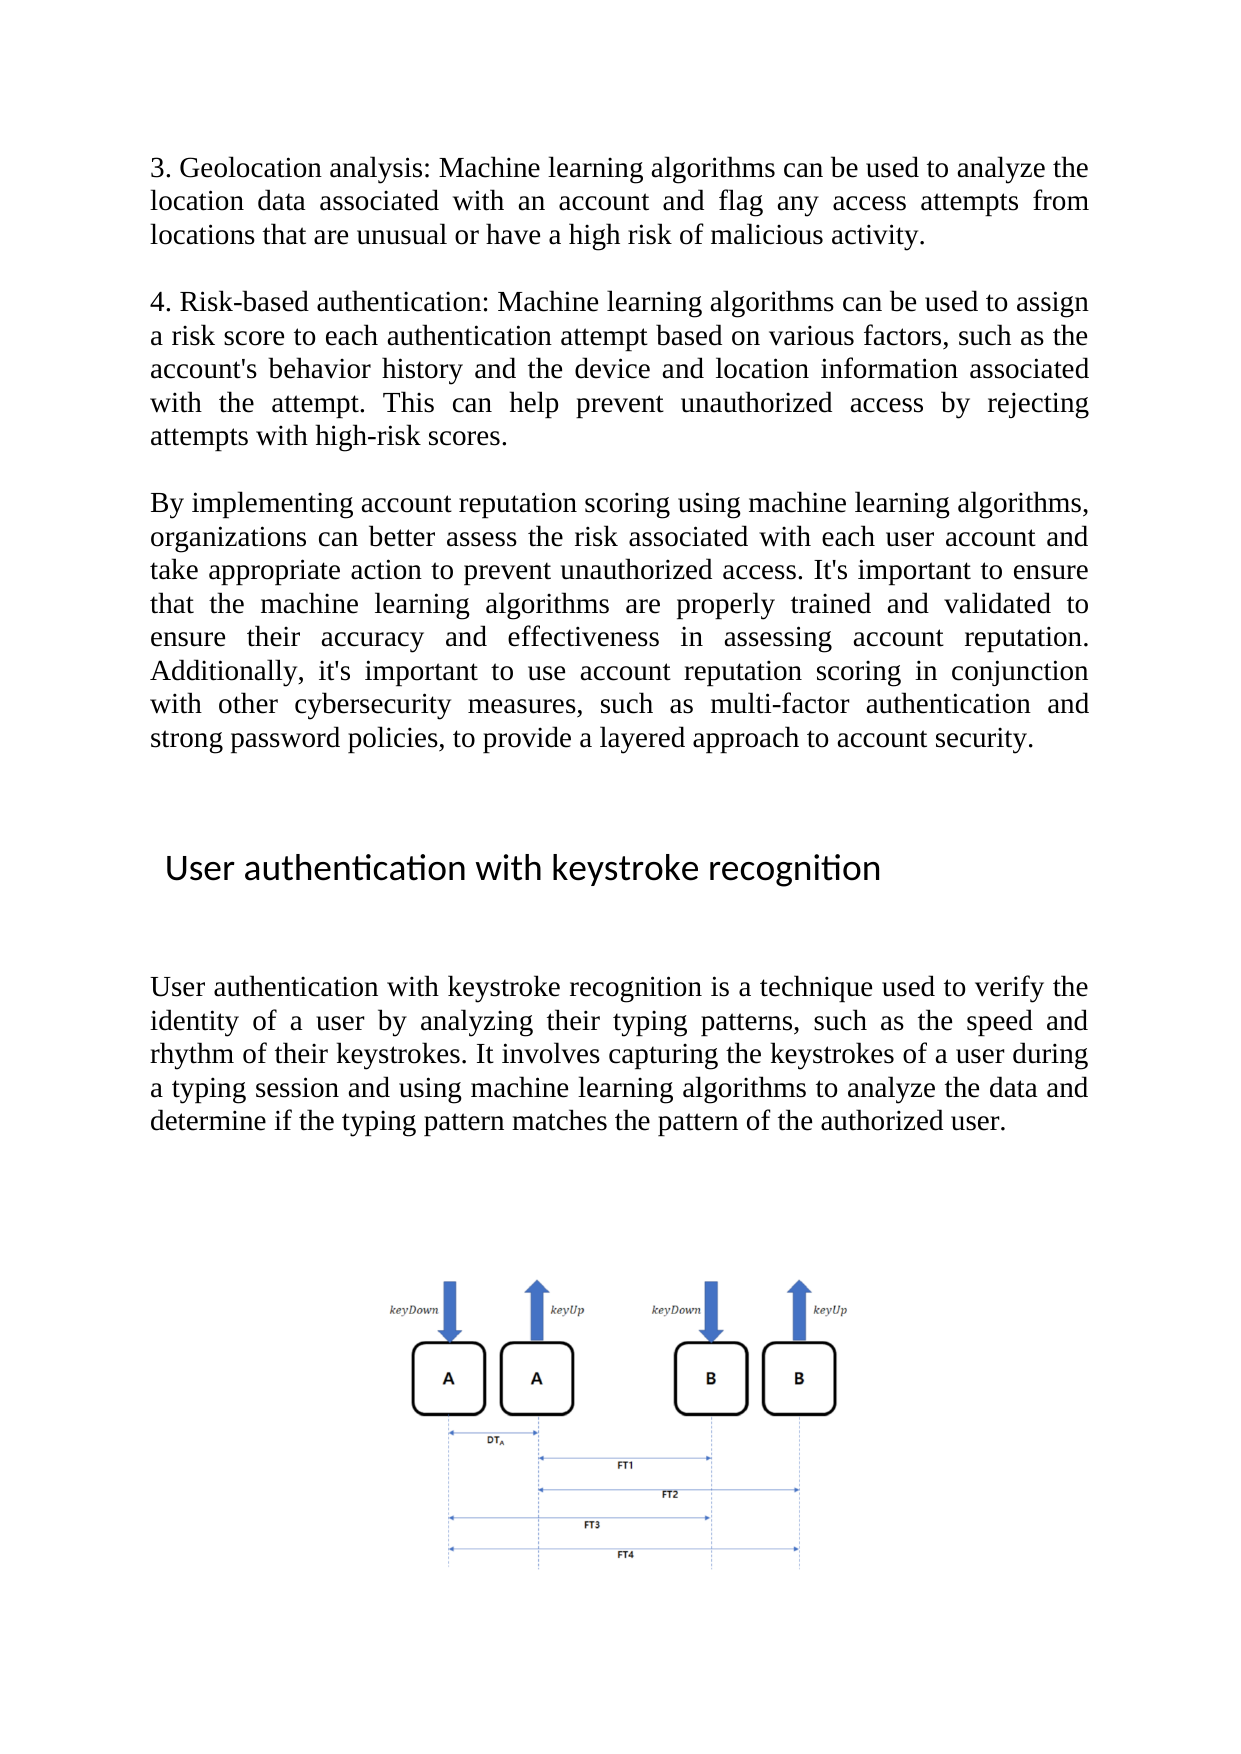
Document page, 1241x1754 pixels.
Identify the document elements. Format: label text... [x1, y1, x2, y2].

picture [385, 1271, 855, 1576]
text 3. Geolocation analysis: Machine learning algorithms can be used to analyze the location data associated with an account and flag any access attempts from locations that are unusual or have a high risk of malicious activity. [150, 150, 1090, 251]
subtitle User authentication with keystroke recognition [164, 844, 1090, 890]
text By implementing account reputation scoring using machine learning algorithms, organizations can better assess the risk associated with each user account and take appropriate action to prevent unauthorized access. It's important to ensure that the machine learning algorithms are properly trained and validated to ensure their accuracy and effectiveness in assessing account reputation. Additionally, it's important to use account reputation scoring in conjunction with other cybersecurity measures, such as multi-factor authentication and strong password policies, to provide a layered approach to account security. [150, 485, 1090, 754]
text User authentication with keystroke recognition is a technique used to verify the identity of a user by analyzing their typing patterns, such as the speed and rhythm of their keystrokes. It involves capturing the keystrokes of a user during a typing session and using machine learning algorithms to analyze the data and determine if the typing pattern matches the pattern of the authorized user. [150, 969, 1090, 1137]
text 4. Risk-based authentication: Machine learning algorithms can be used to assign a risk score to each authentication attempt based on various factors, such as the account's behavior history and the device and location information associated with the attempt. This can help prevent unauthorized access by rejecting attempts with high-risk scores. [150, 284, 1090, 452]
